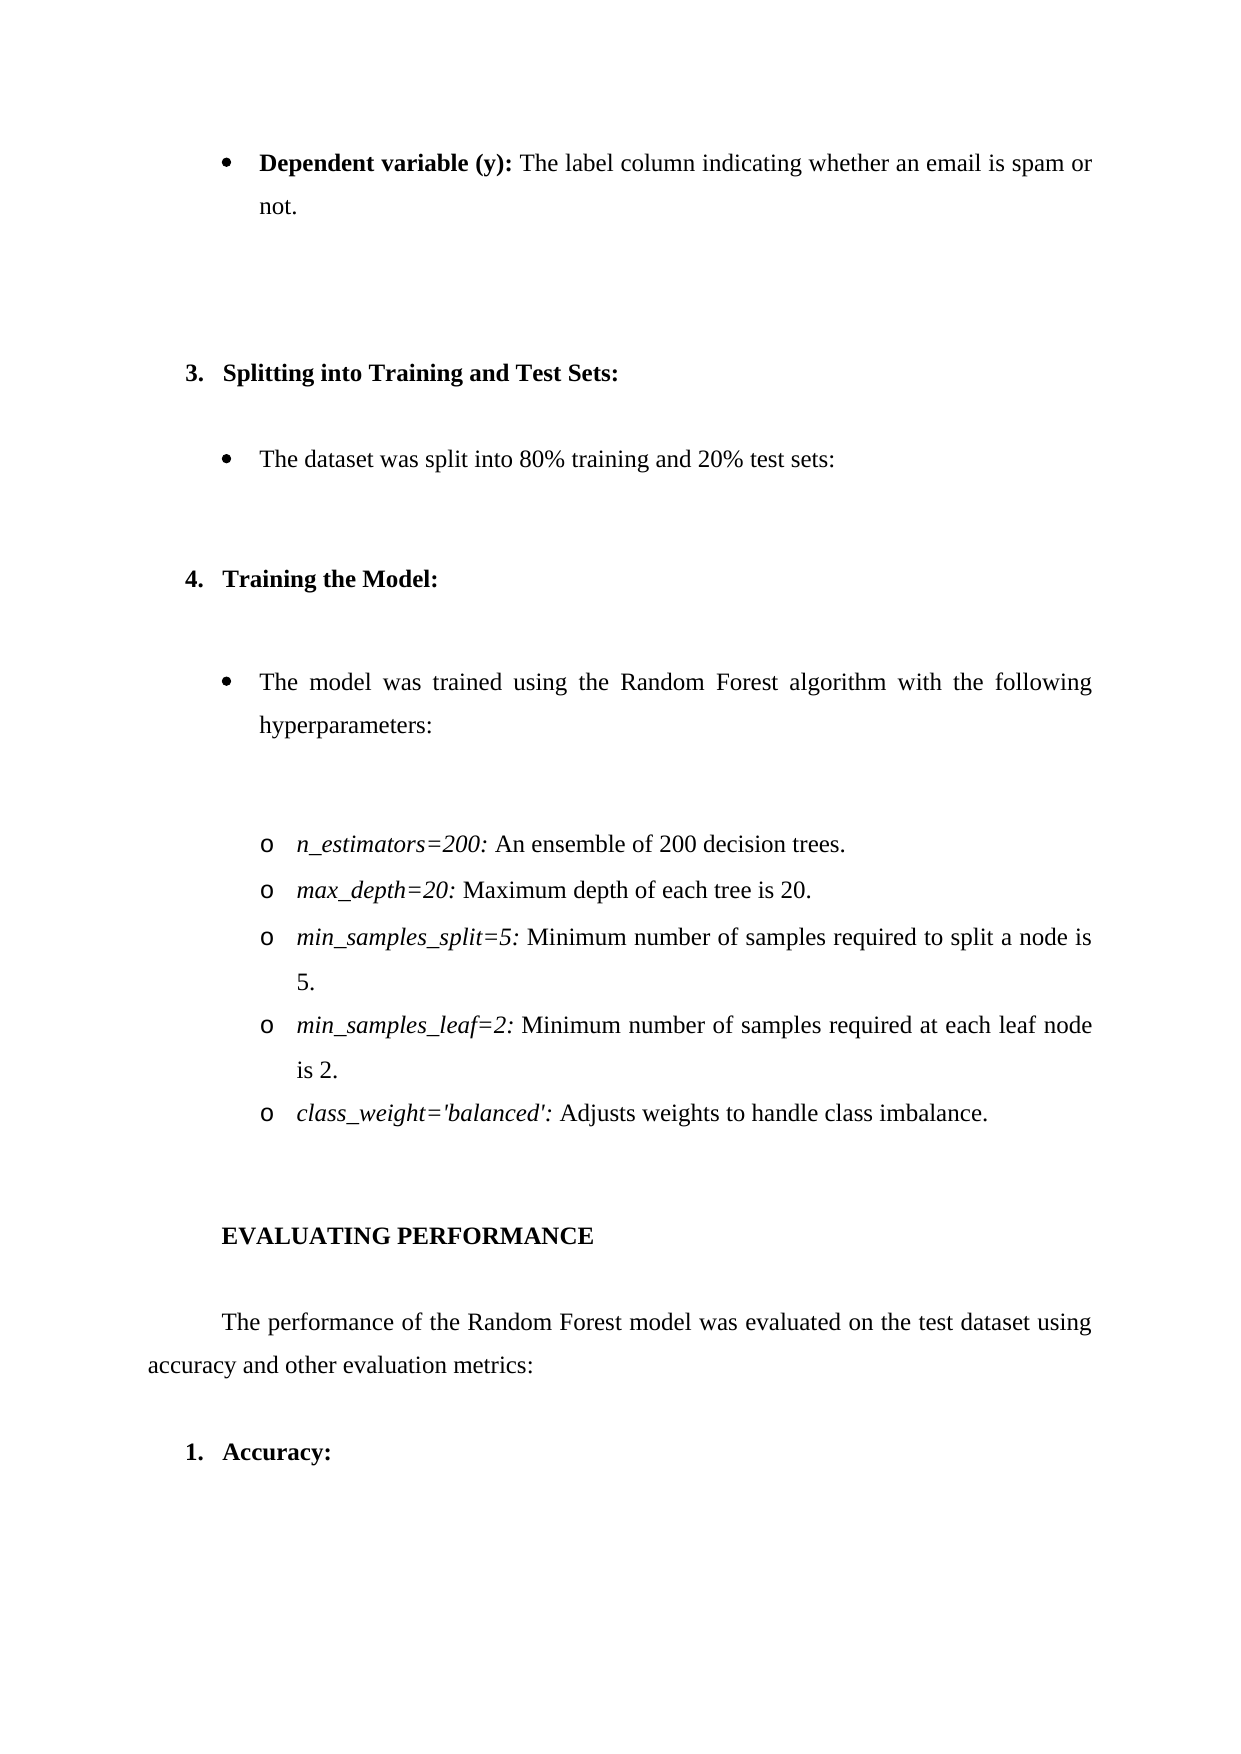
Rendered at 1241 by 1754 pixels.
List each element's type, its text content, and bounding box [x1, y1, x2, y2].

list Accuracy: [185, 1437, 1093, 1466]
list max_depth=20: Maximum depth of each tree is 20. [259, 876, 1093, 906]
list min_samples_split=5: Minimum number of samples required to split a node is 5. [259, 922, 1093, 996]
list Training the Model: [185, 564, 1093, 592]
list Dependent variable (y): The label column indicating whether an email is spam or not. [222, 148, 1093, 219]
list The model was trained using the Random Forest algorithm with the following hyperparameters: [222, 667, 1093, 738]
list Splitting into Training and Test Sets: [185, 358, 1093, 387]
list The dataset was split into 80% training and 20% test sets: [222, 444, 1093, 473]
list class_weight='balanced': Adjusts weights to handle class imbalance. [259, 1098, 1093, 1129]
text EVALUATING PERFORMANCE [148, 1221, 1093, 1250]
list min_samples_leaf=2: Minimum number of samples required at each leaf node is 2. [259, 1010, 1093, 1084]
list n_estimators=200: An ensemble of 200 decision trees. [259, 829, 1093, 860]
text The performance of the Random Forest model was evaluated on the test dataset using accuracy and other evaluation metrics: [148, 1307, 1093, 1379]
